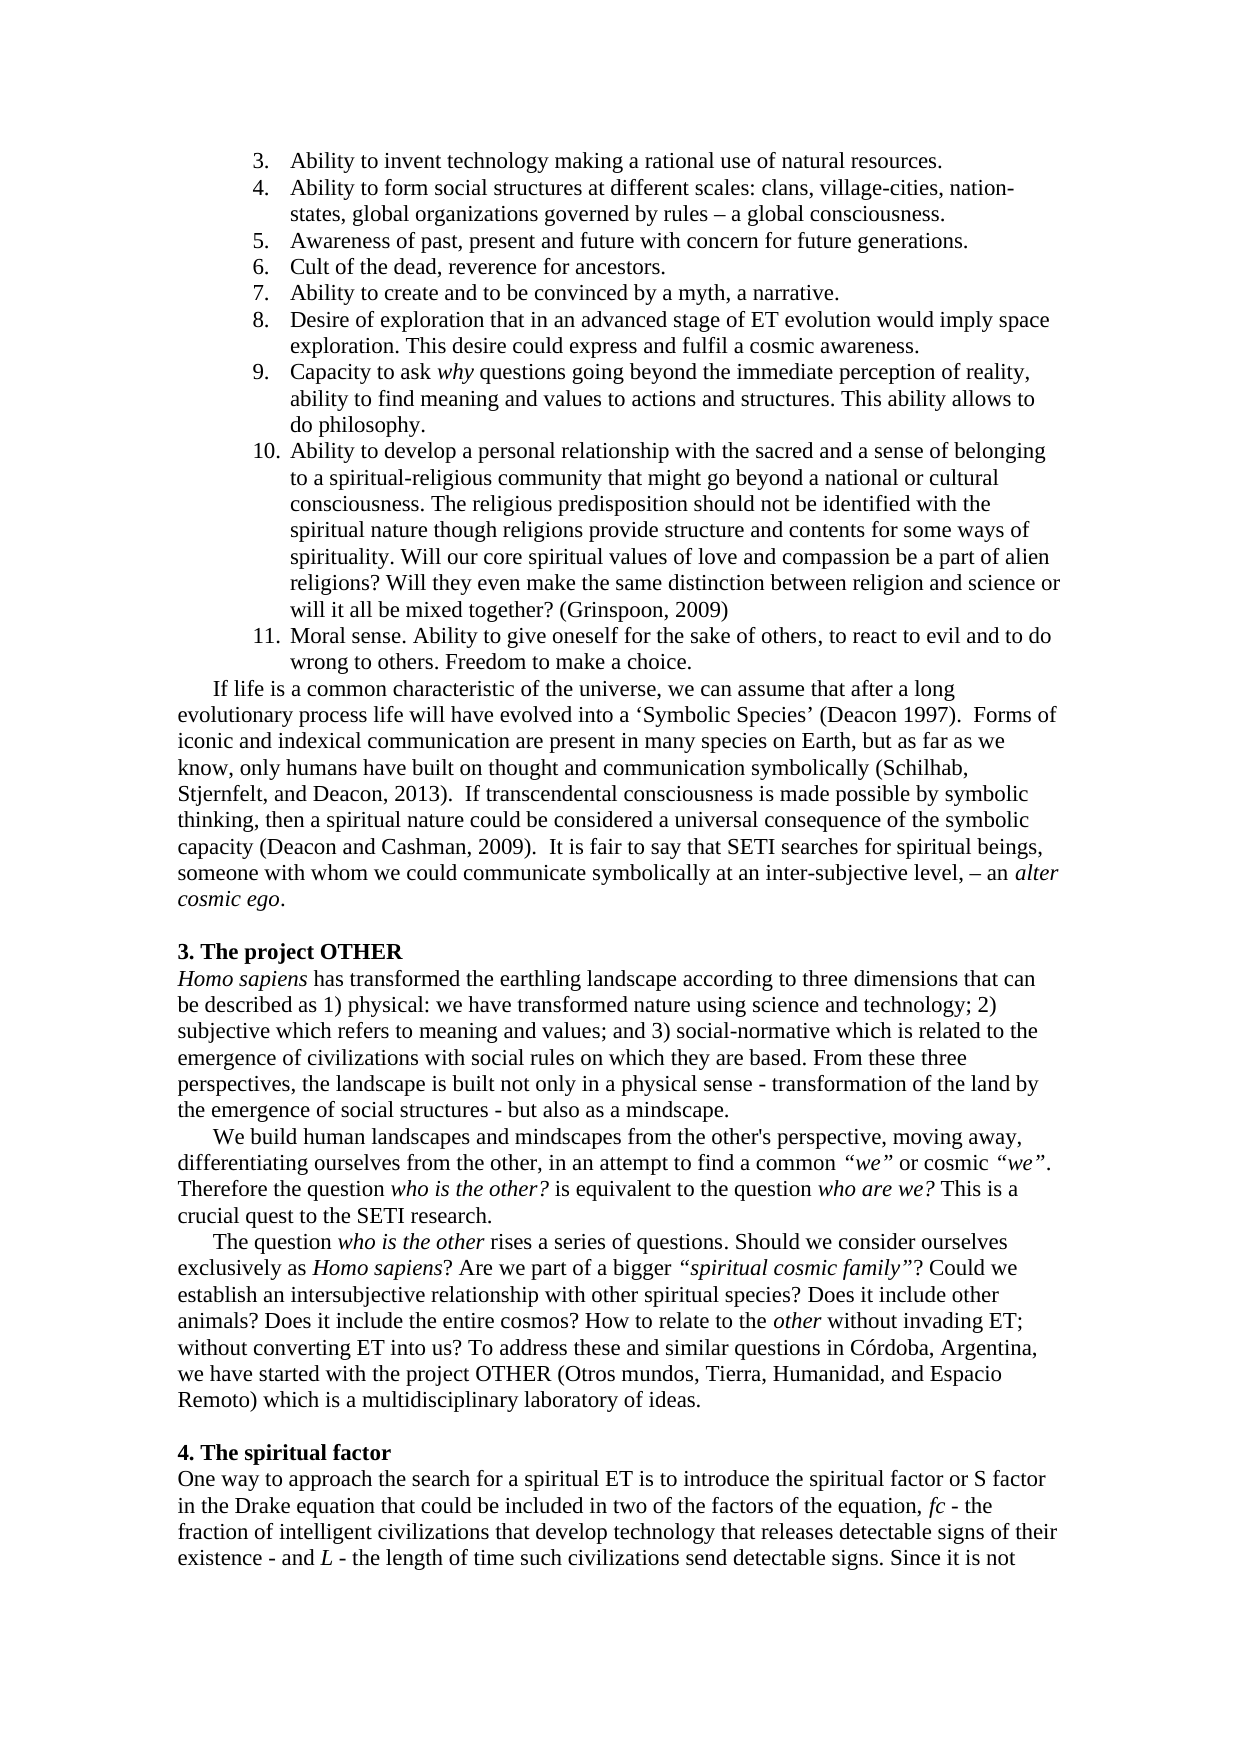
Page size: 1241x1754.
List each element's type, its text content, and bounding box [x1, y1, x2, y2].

list Ability to form social structures at different scales: clans, village-cities, nation-states, global organizations governed by rules – a global consciousness. [252, 174, 1063, 227]
list Ability to create and to be convinced by a myth, a narrative. [252, 279, 1063, 306]
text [177, 1465, 1063, 1571]
text If life is a common characteristic of the universe, we can assume that after a long evolutionary process life will have evolved into a ‘Symbolic Species’ (Deacon 1997). Forms of iconic and indexical communication are present in many species on Earth, but as far as we know, only humans have built on thought and communication symbolically (Schilhab, Stjernfelt, and Deacon, 2013). If transcendental consciousness is made possible by symbolic thinking, then a spiritual nature could be considered a universal consequence of the symbolic capacity (Deacon and Cashman, 2009). It is fair to say that SETI searches for spiritual beings, someone with whom we could communicate symbolically at an inter-subjective level, – an alter cosmic ego. [177, 675, 1063, 912]
text The question who is the other rises a series of questions. Should we consider ourselves exclusively as Homo sapiens? Are we part of a bigger “spiritual cosmic family”? Could we establish an intersubjective relationship with other spiritual species? Does it include other animals? Does it include the entire cosmos? How to relate to the other without invading ET; without converting ET into us? To address these and similar questions in Córdoba, Argentina, we have started with the project OTHER (Otros mundos, Tierra, Humanidad, and Espacio Remoto) which is a multidisciplinary laboratory of ideas. [177, 1228, 1063, 1413]
list Awareness of past, present and future with concern for future generations. [252, 227, 1063, 253]
text Homo sapiens has transformed the earthling landscape according to three dimensions that can be described as 1) physical: we have transformed nature using science and technology; 2) subjective which refers to meaning and values; and 3) social-normative which is related to the emergence of civilizations with social rules on which they are based. From these three perspectives, the landscape is built not only in a physical sense - transformation of the land by the emergence of social structures - but also as a mindscape. [177, 964, 1063, 1123]
list Desire of exploration that in an advanced stage of ET evolution would imply space exploration. This desire could express and fulfil a cosmic awareness. [252, 306, 1063, 358]
text 4. The spiritual factor [177, 1439, 1063, 1465]
text We build human landscapes and mindscapes from the other's perspective, moving away, differentiating ourselves from the other, in an attempt to find a common “we” or cosmic “we”. Therefore the question who is the other? is equivalent to the question who are we? This is a crucial quest to the SETI research. [177, 1123, 1063, 1228]
text 3. The project OTHER [177, 938, 1063, 964]
list Cult of the dead, reverence for ancestors. [252, 253, 1063, 279]
list Moral sense. Ability to give oneself for the sake of others, to react to evil and to do wrong to others. Freedom to make a choice. [252, 622, 1063, 675]
list Capacity to ask why questions going beyond the immediate perception of reality, ability to find meaning and values to actions and structures. This ability allows to do philosophy. [252, 358, 1063, 437]
list Ability to invent technology making a rational use of natural resources. [252, 148, 1063, 174]
list Ability to develop a personal relationship with the sacred and a sense of belonging to a spiritual-religious community that might go beyond a national or cultural consciousness. The religious predisposition should not be identified with the spiritual nature though religions provide structure and contents for some ways of spirituality. Will our core spiritual values of love and compassion be a part of alien religions? Will they even make the same distinction between religion and science or will it all be mixed together? (Grinspoon, 2009) [252, 437, 1063, 622]
